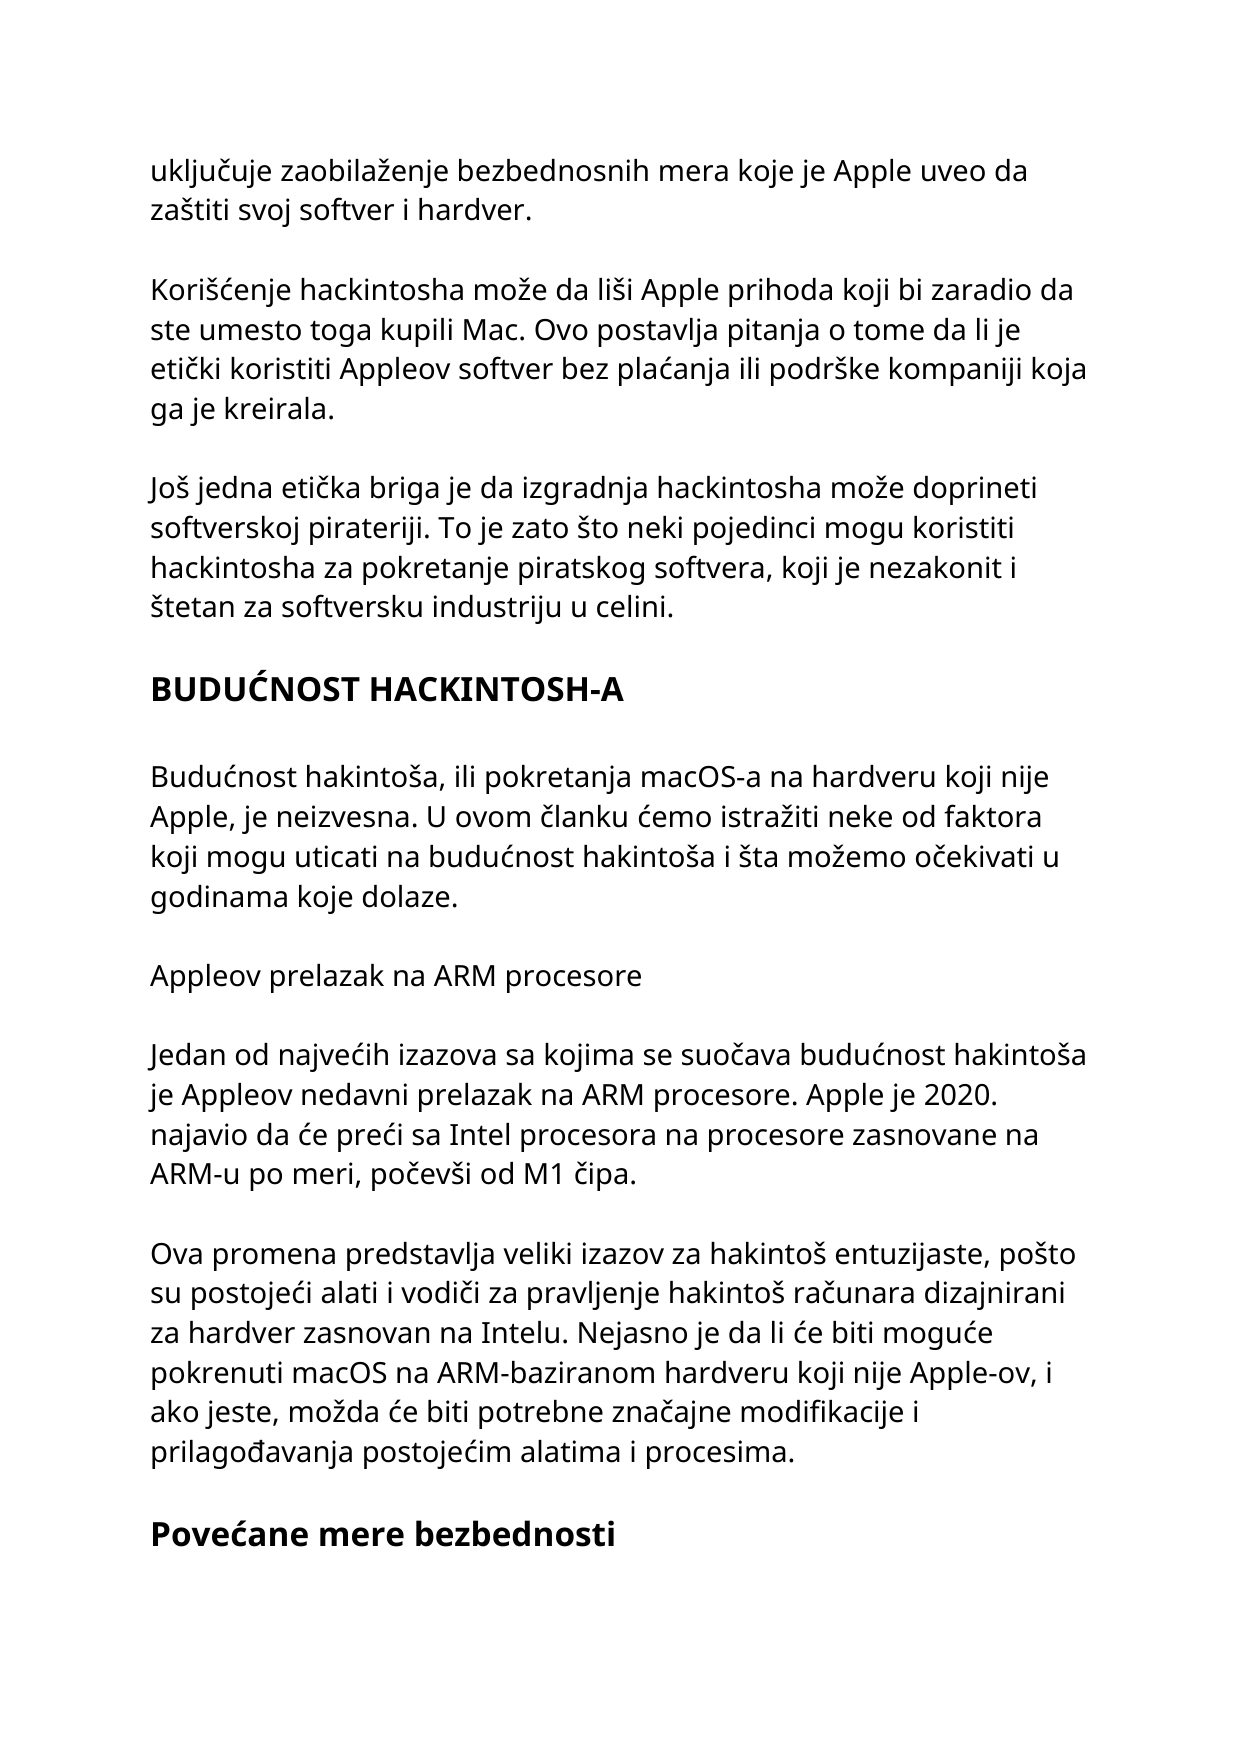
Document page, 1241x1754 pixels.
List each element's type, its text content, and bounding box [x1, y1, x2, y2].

text Appleov prelazak na ARM procesore [150, 955, 1090, 995]
text Ova promena predstavlja veliki izazov za hakintoš entuzijaste, pošto su postojeći alati i vodiči za pravljenje hakintoš računara dizajnirani za hardver zasnovan na Intelu. Nejasno je da li će biti moguće pokrenuti macOS na ARM-baziranom hardveru koji nije Apple-ov, i ako jeste, možda će biti potrebne značajne modifikacije i prilagođavanja postojećim alatima i procesima. [150, 1233, 1090, 1471]
text BUDUĆNOST HACKINTOSH-A [150, 666, 1090, 711]
text Još jedna etička briga je da izgradnja hackintosha može doprineti softverskoj pirateriji. To je zato što neki pojedinci mogu koristiti hackintosha za pokretanje piratskog softvera, koji je nezakonit i štetan za softversku industriju u celini. [150, 467, 1090, 626]
text Povećane mere bezbednosti [150, 1511, 1090, 1556]
text Budućnost hakintoša, ili pokretanja macOS-a na hardveru koji nije Apple, je neizvesna. U ovom članku ćemo istražiti neke od faktora koji mogu uticati na budućnost hakintoša i šta možemo očekivati u godinama koje dolaze. [150, 757, 1090, 916]
text Jedan od najvećih izazova sa kojima se suočava budućnost hakintoša je Appleov nedavni prelazak na ARM procesore. Apple je 2020. najavio da će preći sa Intel procesora na procesore zasnovane na ARM-u po meri, počevši od M1 čipa. [150, 1034, 1090, 1193]
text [150, 150, 1090, 229]
text Korišćenje hackintosha može da liši Apple prihoda koji bi zaradio da ste umesto toga kupili Mac. Ovo postavlja pitanja o tome da li je etički koristiti Appleov softver bez plaćanja ili podrške kompaniji koja ga je kreirala. [150, 269, 1090, 428]
